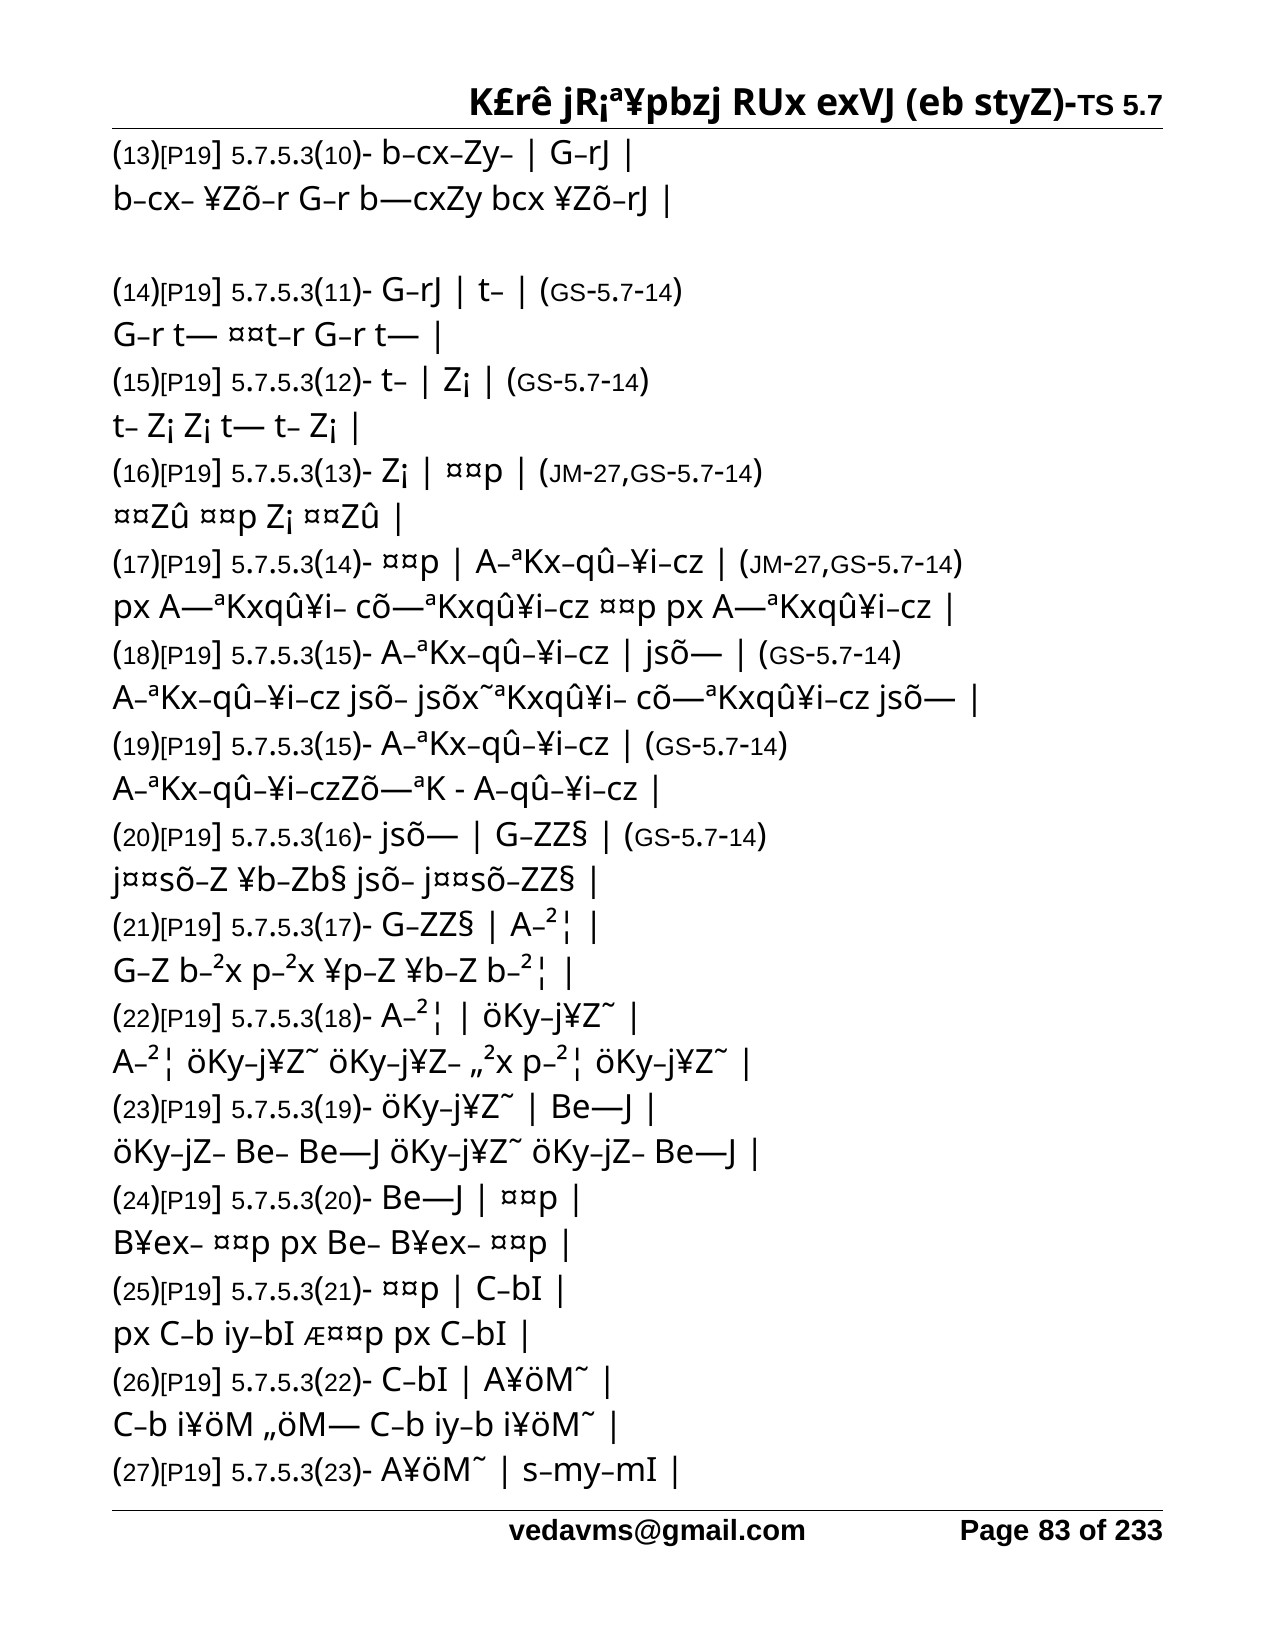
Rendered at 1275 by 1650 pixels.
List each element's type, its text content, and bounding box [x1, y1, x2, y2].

text G–Z b–²x p–²x ¥p–Z ¥b–Z b–²¦ | [112, 947, 1163, 992]
text b–cx– ¥Zõ–r G–r b—cxZy bcx ¥Zõ–rJ | [112, 174, 1163, 220]
text t– Z¡ Z¡ t— t– Z¡ | [112, 402, 1163, 447]
text (25)[P19] 5.7.5.3(21)- ¤¤p | C–bI | [112, 1264, 1163, 1310]
text (24)[P19] 5.7.5.3(20)- Be—J | ¤¤p | [112, 1174, 1163, 1219]
text A–ªKx–qû–¥i–czZõ—ªK - A–qû–¥i–cz | [112, 765, 1163, 810]
text j¤¤sõ–Z ¥b–Zb§ jsõ– j¤¤sõ–ZZ§ | [112, 856, 1163, 901]
text ¤¤Zû ¤¤p Z¡ ¤¤Zû | [112, 492, 1163, 538]
text (17)[P19] 5.7.5.3(14)- ¤¤p | A–ªKx–qû–¥i–cz | (JM-27,GS-5.7-14) [112, 538, 1163, 583]
text px A—ªKxqû¥i– cõ—ªKxqû¥i–cz ¤¤p px A—ªKxqû¥i–cz | [112, 583, 1163, 629]
text (14)[P19] 5.7.5.3(11)- G–rJ | t– | (GS-5.7-14) [112, 265, 1163, 311]
text px C–b iy–bI Æ¤¤p px C–bI | [112, 1310, 1163, 1355]
text B¥ex– ¤¤p px Be– B¥ex– ¤¤p | [112, 1219, 1163, 1264]
text (27)[P19] 5.7.5.3(23)- A¥öM˜ | s–my–mI | [112, 1446, 1163, 1492]
text G–r t— ¤¤t–r G–r t— | [112, 311, 1163, 356]
text (20)[P19] 5.7.5.3(16)- jsõ— | G–ZZ§ | (GS-5.7-14) [112, 810, 1163, 856]
text A–²¦ öKy–j¥Z˜ öKy–j¥Z– „²x p–²¦ öKy–j¥Z˜ | [112, 1037, 1163, 1083]
text (23)[P19] 5.7.5.3(19)- öKy–j¥Z˜ | Be—J | [112, 1083, 1163, 1128]
text A–ªKx–qû–¥i–cz jsõ– jsõx˜ªKxqû¥i– cõ—ªKxqû¥i–cz jsõ— | [112, 674, 1163, 719]
text öKy–jZ– Be– Be—J öKy–j¥Z˜ öKy–jZ– Be—J | [112, 1128, 1163, 1174]
text (13)[P19] 5.7.5.3(10)- b–cx–Zy– | G–rJ | [112, 129, 1163, 174]
text (21)[P19] 5.7.5.3(17)- G–ZZ§ | A–²¦ | [112, 901, 1163, 947]
text (15)[P19] 5.7.5.3(12)- t– | Z¡ | (GS-5.7-14) [112, 356, 1163, 402]
text C–b i¥öM „öM— C–b iy–b i¥öM˜ | [112, 1401, 1163, 1446]
text (22)[P19] 5.7.5.3(18)- A–²¦ | öKy–j¥Z˜ | [112, 992, 1163, 1037]
text (16)[P19] 5.7.5.3(13)- Z¡ | ¤¤p | (JM-27,GS-5.7-14) [112, 447, 1163, 492]
text (18)[P19] 5.7.5.3(15)- A–ªKx–qû–¥i–cz | jsõ— | (GS-5.7-14) [112, 629, 1163, 674]
text (19)[P19] 5.7.5.3(15)- A–ªKx–qû–¥i–cz | (GS-5.7-14) [112, 719, 1163, 765]
text (26)[P19] 5.7.5.3(22)- C–bI | A¥öM˜ | [112, 1355, 1163, 1401]
